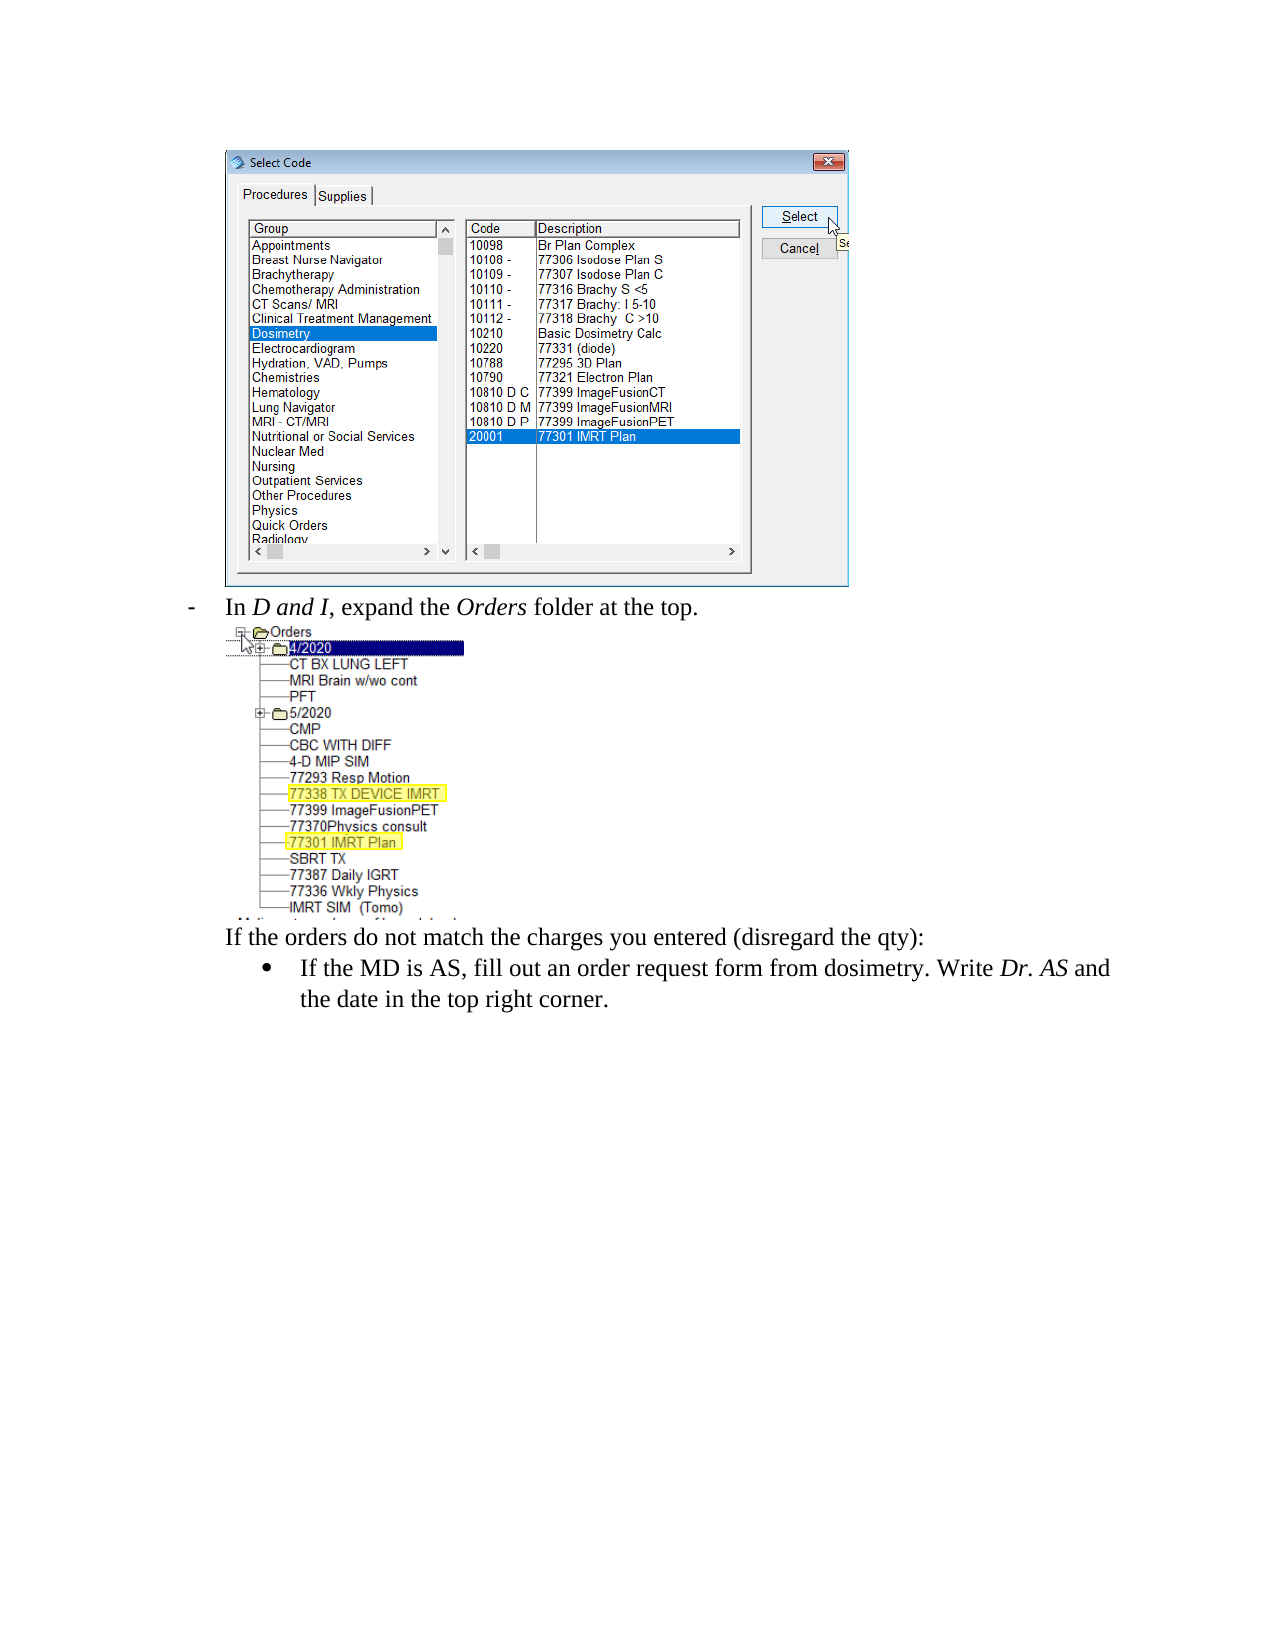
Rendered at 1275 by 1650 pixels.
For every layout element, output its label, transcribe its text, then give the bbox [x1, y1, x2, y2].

list In D and I, expand the Orders folder at the top. [187, 589, 1125, 623]
list If the MD is AS, fill out an order request form from dosimetry. Write Dr. AS and the date in the top right corner. [262, 953, 1125, 1012]
picture [225, 625, 464, 920]
list If the orders do not match the charges you entered (disregard the qty): [225, 922, 1125, 950]
picture [225, 150, 849, 587]
